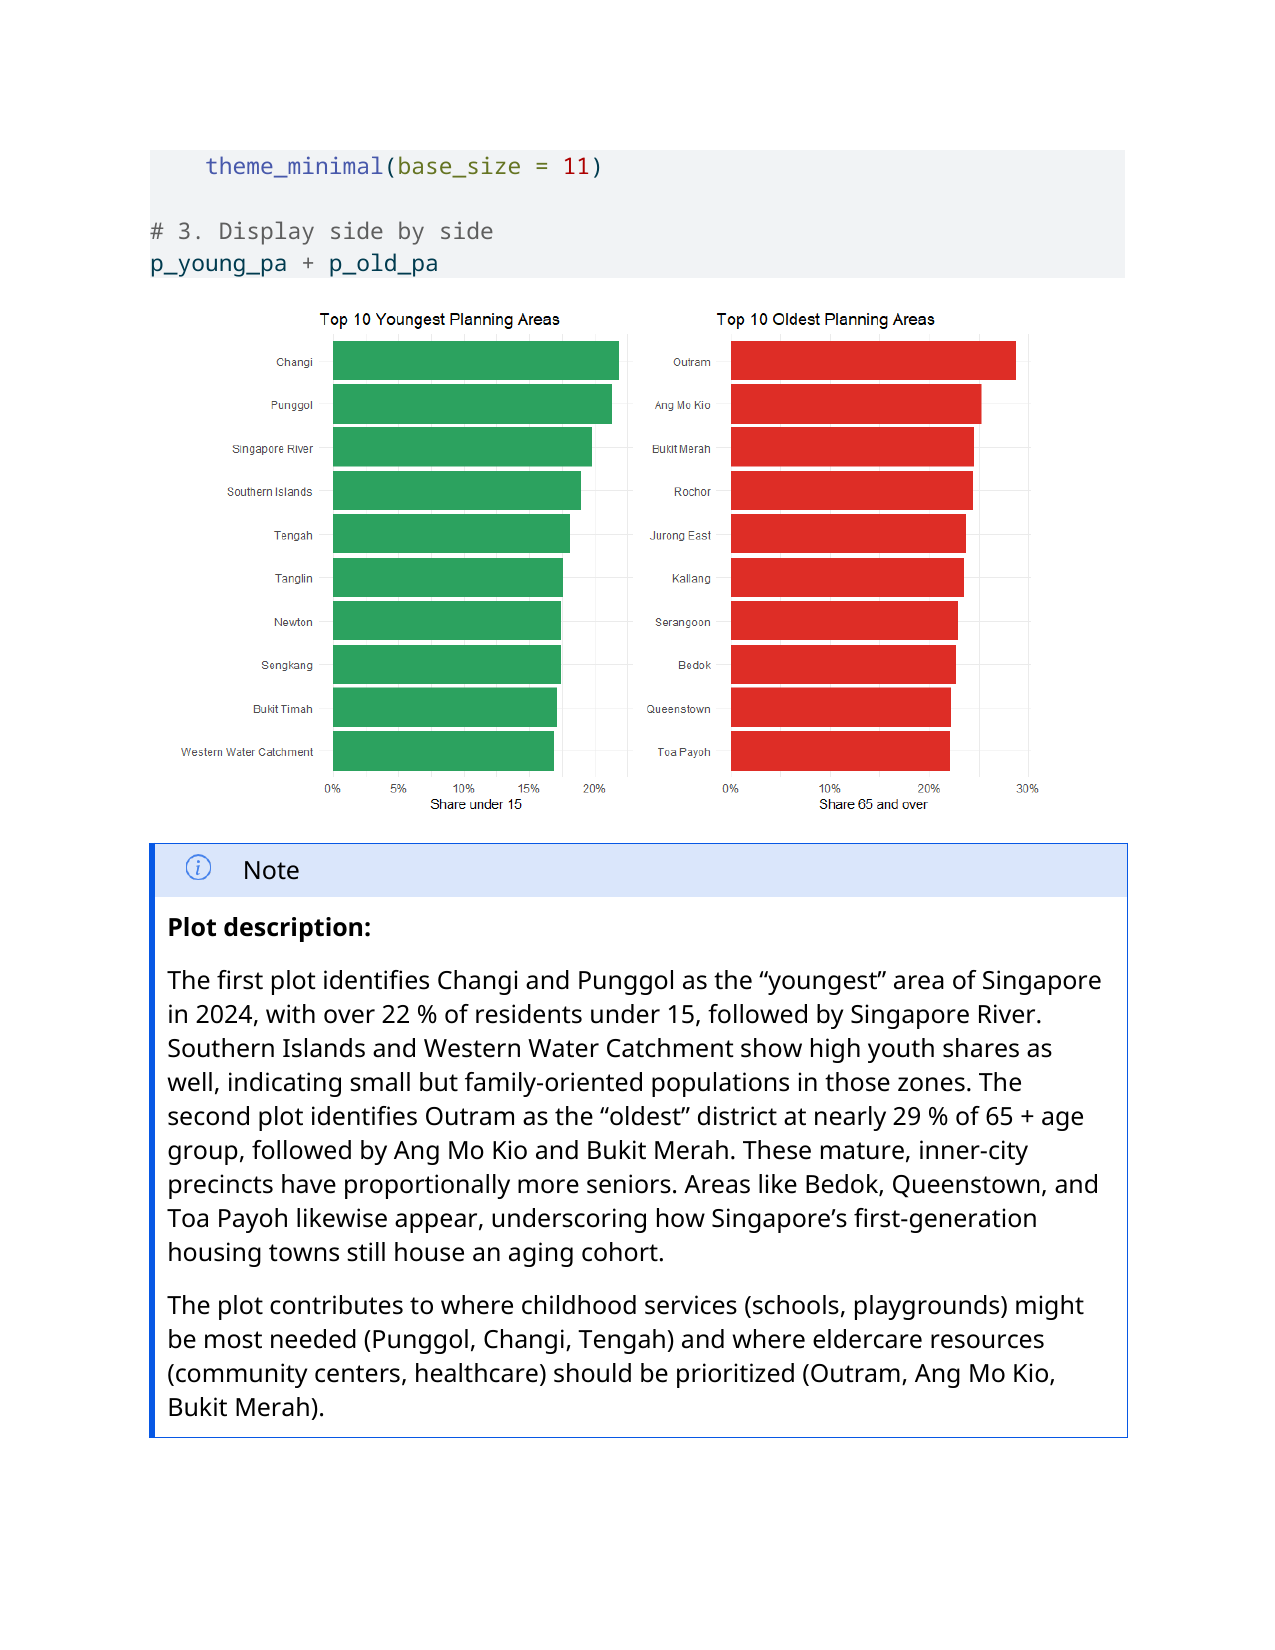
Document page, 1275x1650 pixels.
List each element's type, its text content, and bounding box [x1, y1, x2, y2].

table_cell Plot description: The first plot identifies Changi and Punggol as the “youngest” area of Singapore in 2024, with over 22 % of residents under 15, followed by Singapore River. Southern Islands and Western Water Catchment show high youth shares as well, indicating small but family-oriented populations in those zones. The second plot identifies Outram as the “oldest” district at nearly 29 % of 65 + age group, followed by Ang Mo Kio and Bukit Merah. These mature, inner-city precincts have proportionally more seniors. Areas like Bedok, Queenstown, and Toa Payoh likewise appear, underscoring how Singapore’s first-generation housing towns still house an aging cohort. The plot contributes to where childhood services (schools, playgrounds) might be most needed (Punggol, Changi, Tengah) and where eldercare resources (community centers, healthcare) should be prioritized (Outram, Ang Mo Kio, Bukit Merah). [155, 897, 1127, 1437]
picture [186, 854, 211, 880]
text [150, 150, 1125, 278]
picture [168, 298, 1044, 824]
table_header Note [155, 844, 1127, 897]
